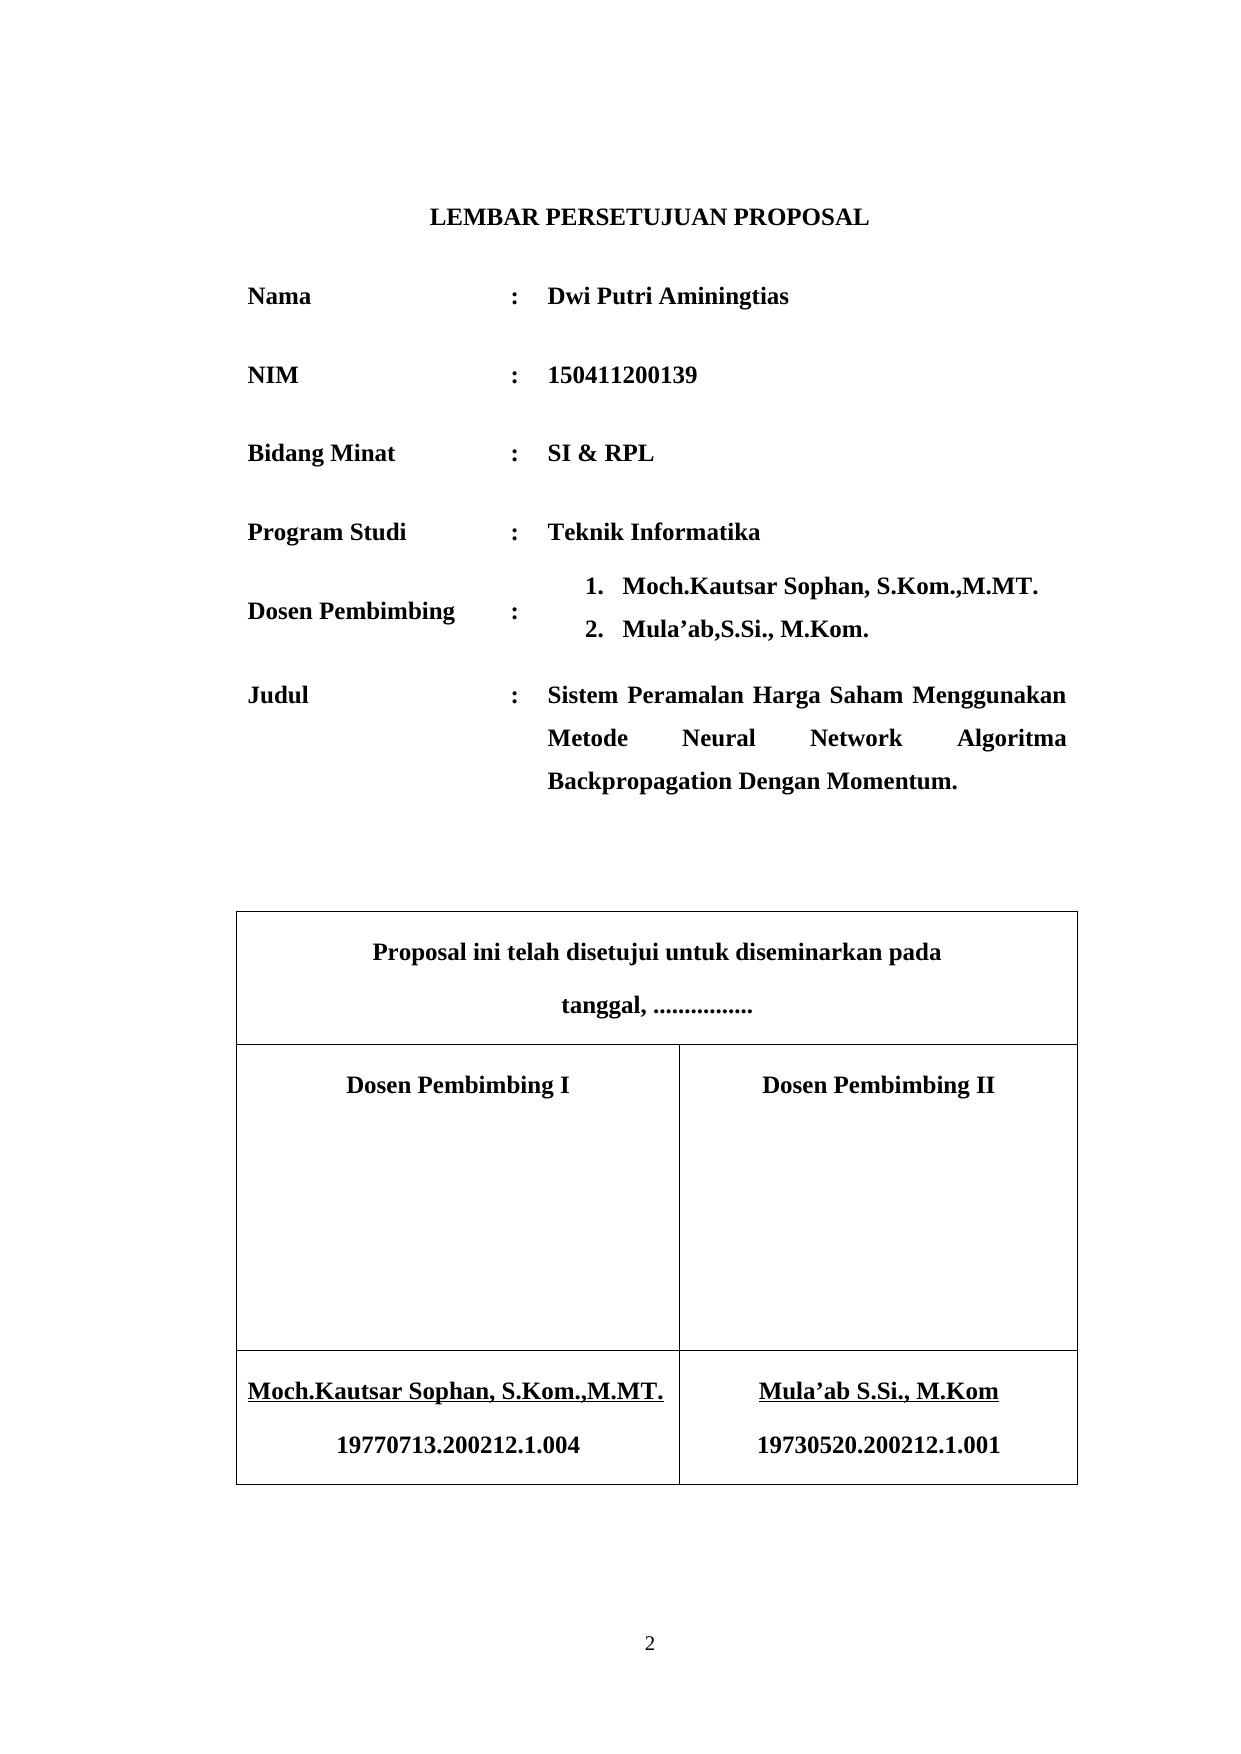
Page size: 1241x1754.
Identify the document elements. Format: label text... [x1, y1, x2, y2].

table_cell Bidang Minat [236, 414, 499, 492]
table_cell Judul [236, 655, 499, 832]
table_cell : [499, 414, 536, 492]
table_cell Mula’ab S.Si., M.Kom 19730520.200212.1.001 [680, 1351, 1077, 1483]
table_cell Sistem Peramalan Harga Saham Menggunakan Metode Neural Network Algoritma Backpropagation Dengan Momentum. [536, 655, 1078, 832]
text LEMBAR PERSETUJUAN PROPOSAL [236, 202, 1063, 231]
table_header : [499, 256, 536, 335]
table_cell Dosen Pembimbing I [237, 1045, 679, 1350]
table_cell Program Studi [236, 492, 499, 571]
table_cell Dosen Pembimbing II [680, 1045, 1077, 1350]
table_cell Moch.Kautsar Sophan, S.Kom.,M.MT. Mula’ab,S.Si., M.Kom. [536, 571, 1078, 655]
table_header Nama [236, 256, 499, 335]
table_header Dwi Putri Aminingtias [536, 256, 1078, 335]
table_cell Teknik Informatika [536, 492, 1078, 571]
table_cell Moch.Kautsar Sophan, S.Kom.,M.MT. 19770713.200212.1.004 [237, 1351, 679, 1483]
table_cell NIM [236, 335, 499, 413]
table_cell : [499, 655, 536, 832]
table_cell SI & RPL [536, 414, 1078, 492]
table_cell : [499, 335, 536, 413]
table_cell Dosen Pembimbing [236, 571, 499, 655]
table_cell 150411200139 [536, 335, 1078, 413]
table_cell : [499, 571, 536, 655]
table_cell : [499, 492, 536, 571]
table_header Proposal ini telah disetujui untuk diseminarkan pada tanggal, ................ [237, 912, 1077, 1044]
